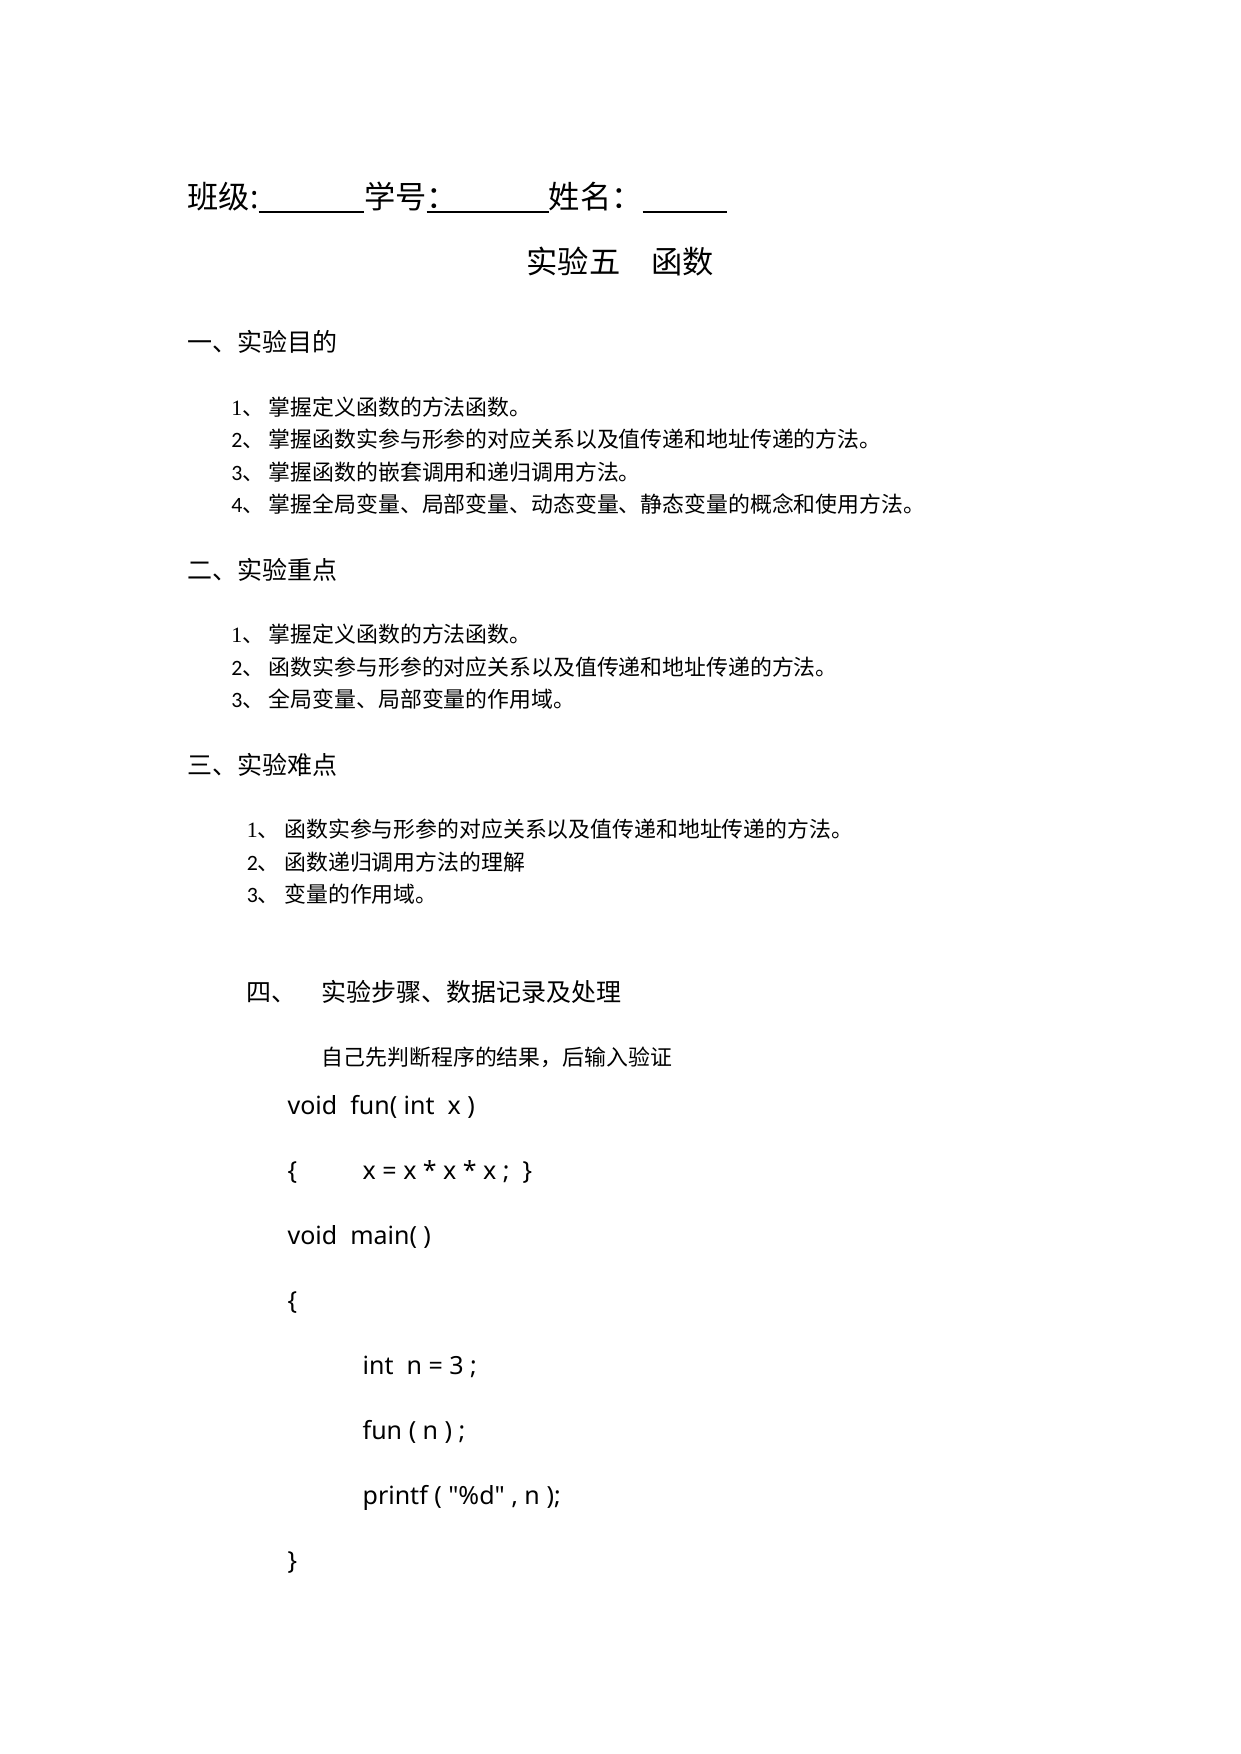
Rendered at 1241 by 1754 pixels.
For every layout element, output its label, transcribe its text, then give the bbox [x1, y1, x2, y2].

list 掌握函数的嵌套调用和递归调用方法。 [231, 454, 1053, 487]
list 函数实参与形参的对应关系以及值传递和地址传递的方法。 [231, 649, 1053, 682]
subtitle 二、实验重点 [187, 536, 1053, 601]
text void main( ) [187, 1202, 1053, 1267]
text } [187, 1527, 1053, 1592]
list 变量的作用域。 [247, 877, 1053, 909]
text int n = 3 ; [187, 1332, 1053, 1397]
list 掌握全局变量、局部变量、动态变量、静态变量的概念和使用方法。 [231, 487, 1053, 519]
subtitle 一、实验目的 [187, 308, 1053, 373]
text 班级: 学号： 姓名： [187, 162, 1053, 227]
text 实验五 函数 [187, 227, 1053, 292]
subtitle 三、实验难点 [187, 731, 1053, 796]
list 掌握定义函数的方法函数。 [231, 389, 1053, 422]
text { x = x * x * x ; } [187, 1137, 1053, 1202]
list 全局变量、局部变量的作用域。 [231, 682, 1053, 714]
list 掌握定义函数的方法函数。 [231, 617, 1053, 649]
list 掌握函数实参与形参的对应关系以及值传递和地址传递的方法。 [231, 422, 1053, 454]
text void fun( int x ) [187, 1072, 1053, 1137]
text { [187, 1267, 1053, 1332]
subtitle 实验步骤、数据记录及处理 [247, 958, 1053, 1023]
list 函数递归调用方法的理解 [247, 844, 1053, 877]
text printf ( "%d" , n ); [187, 1462, 1053, 1527]
text fun ( n ) ; [187, 1397, 1053, 1462]
list 函数实参与形参的对应关系以及值传递和地址传递的方法。 [247, 812, 1053, 844]
list 自己先判断程序的结果，后输入验证 [322, 1039, 1053, 1072]
